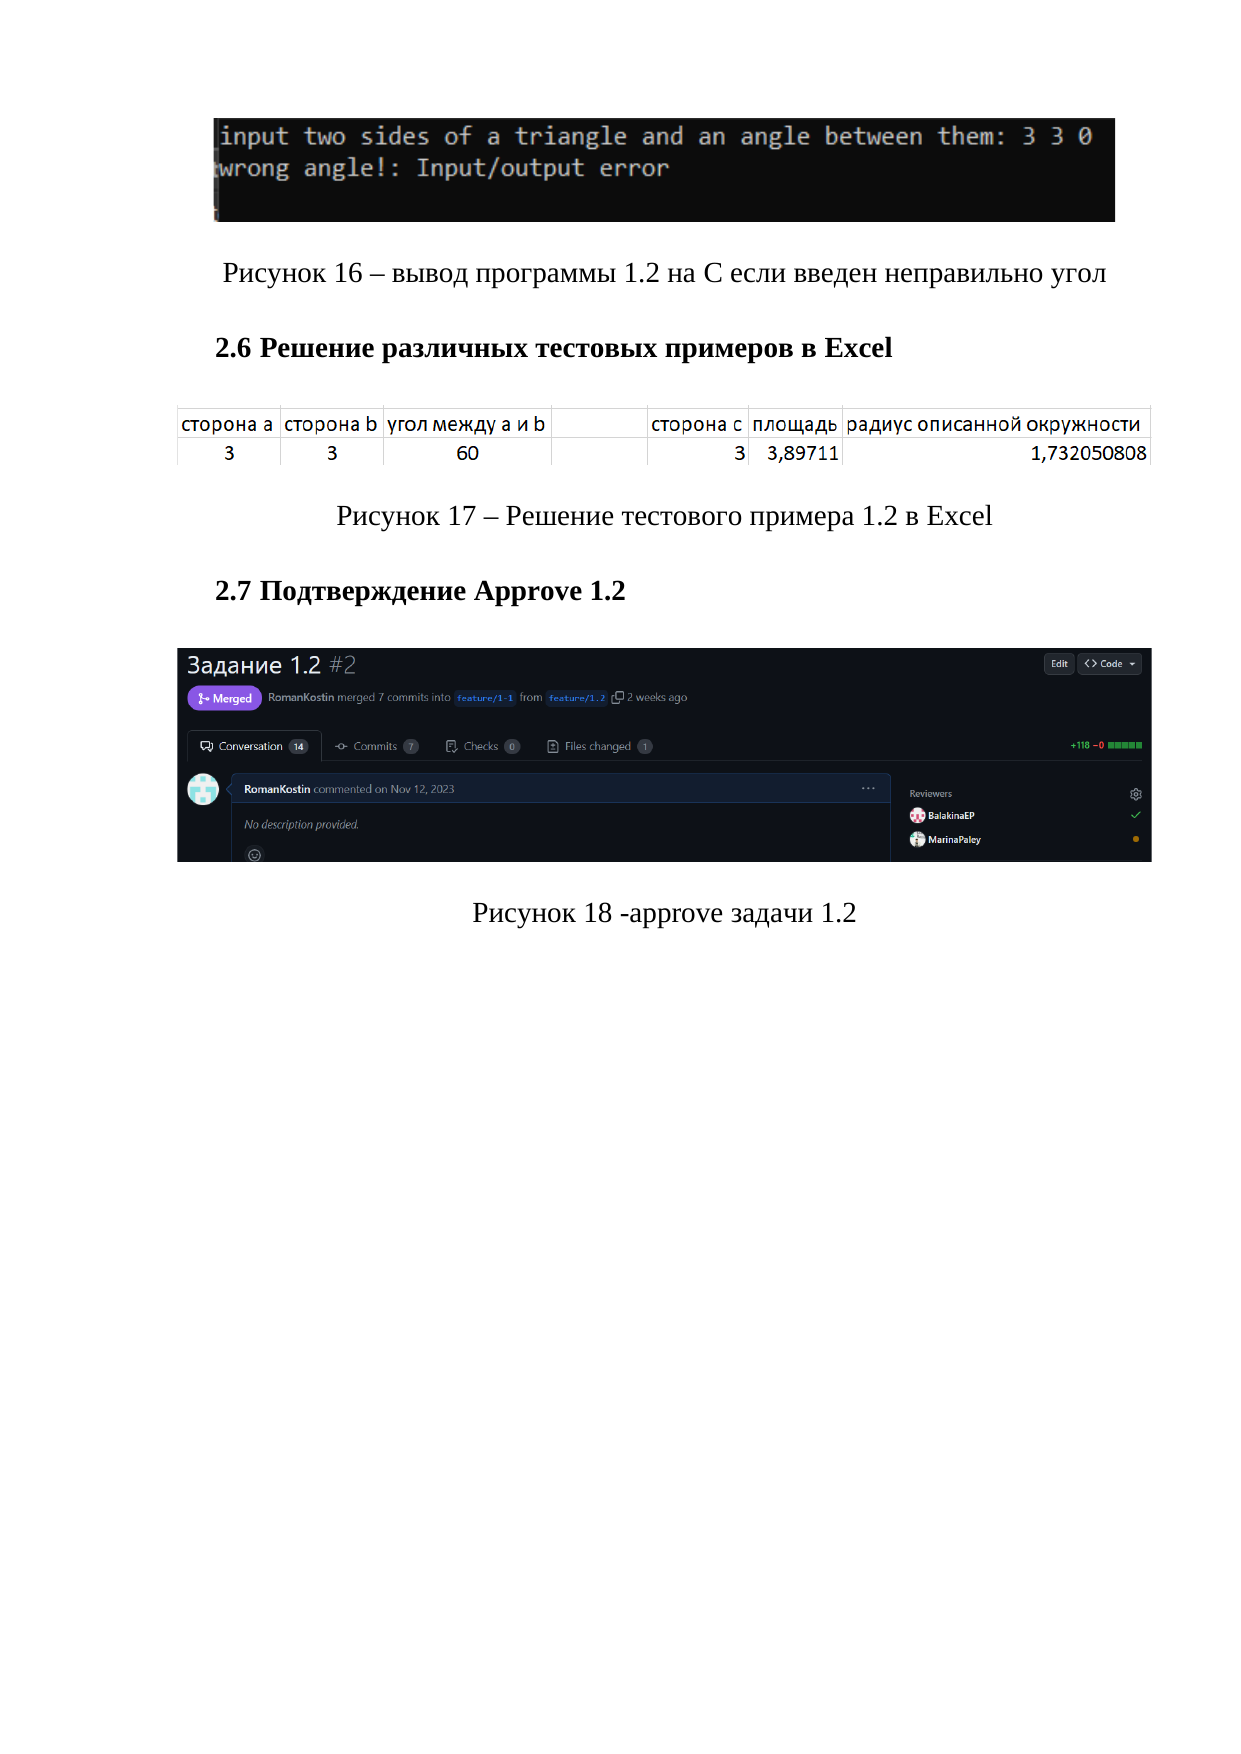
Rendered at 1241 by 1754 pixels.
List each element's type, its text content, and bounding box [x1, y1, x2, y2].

text Решение различных тестовых примеров в Excel [215, 330, 1152, 363]
picture [177, 405, 1152, 465]
picture [177, 648, 1152, 862]
picture [213, 118, 1116, 222]
text Подтверждение Approve 1.2 [215, 573, 1152, 607]
